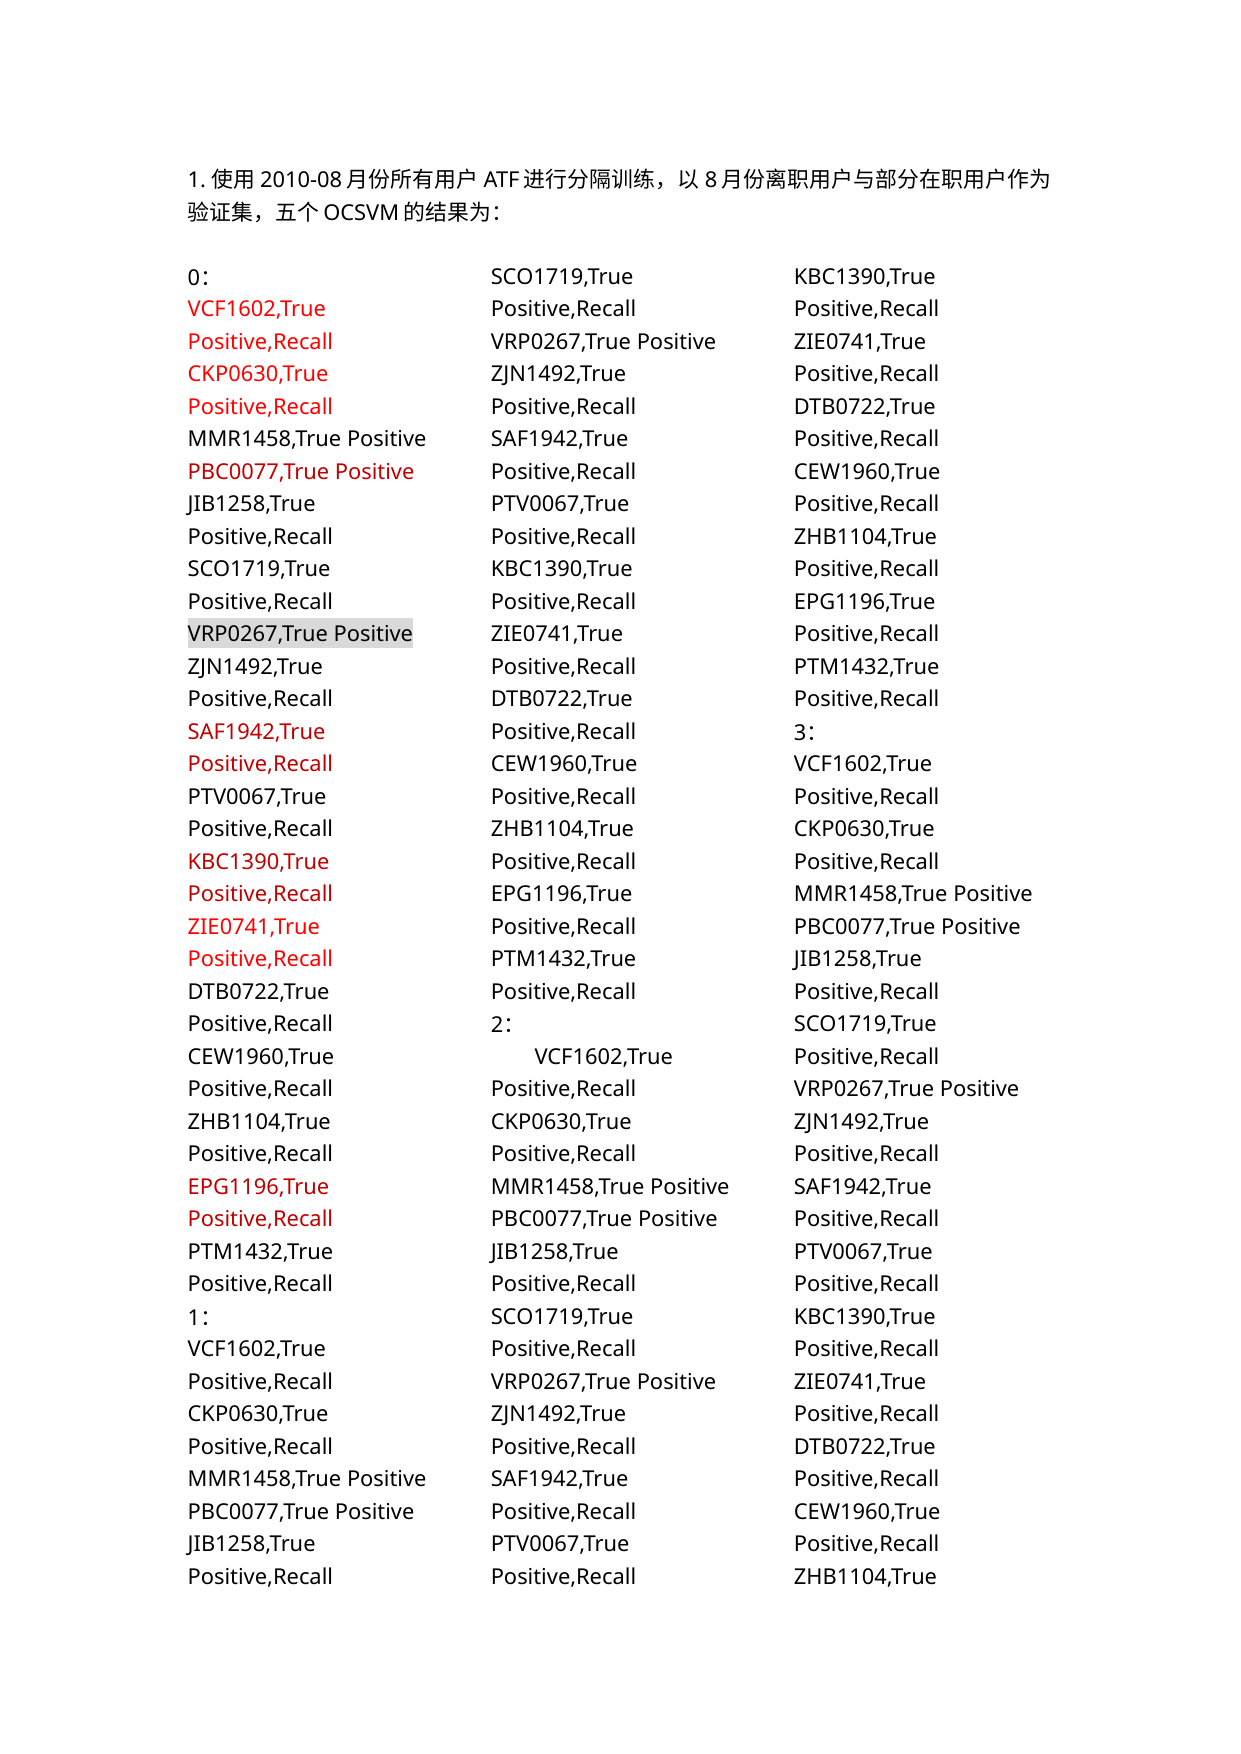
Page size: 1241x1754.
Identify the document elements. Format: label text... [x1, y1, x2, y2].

list ZJN1492,True Positive,Recall [187, 649, 446, 714]
list VRP0267,True Positive [491, 1364, 749, 1397]
list CEW1960,True Positive,Recall [187, 1039, 446, 1104]
list ZHB1104,True Positive,Recall [794, 1559, 1053, 1592]
list 使用2010-08月份所有用户ATF进行分隔训练，以8月份离职用户与部分在职用户作为验证集，五个OCSVM的结果为： [187, 162, 1053, 227]
list PTM1432,True Positive,Recall [794, 649, 1053, 714]
list JIB1258,True Positive,Recall [794, 942, 1053, 1007]
list MMR1458,True Positive [187, 422, 446, 454]
list SAF1942,True Positive,Recall [491, 422, 749, 487]
list PTV0067,True Positive,Recall [491, 487, 749, 552]
list SCO1719,True Positive,Recall [491, 1299, 749, 1364]
list ZHB1104,True Positive,Recall [491, 812, 749, 877]
list VCF1602,True Positive,Recall [794, 747, 1053, 812]
list ZIE0741,True Positive,Recall [491, 617, 749, 682]
list DTB0722,True Positive,Recall [794, 389, 1053, 454]
list SCO1719,True Positive,Recall [794, 1007, 1053, 1072]
list 3： [794, 714, 1053, 747]
list CKP0630,True Positive,Recall [794, 812, 1053, 877]
list EPG1196,True Positive,Recall [491, 877, 749, 942]
list JIB1258,True Positive,Recall [491, 1234, 749, 1299]
list PTV0067,True Positive,Recall [794, 1234, 1053, 1299]
list CKP0630,True Positive,Recall [187, 1397, 446, 1462]
list JIB1258,True Positive,Recall [187, 487, 446, 552]
list VRP0267,True Positive [794, 1072, 1053, 1104]
list KBC1390,True Positive,Recall [794, 1299, 1053, 1364]
list PBC0077,True Positive [794, 909, 1053, 942]
list PTM1432,True Positive,Recall [491, 942, 749, 1007]
list KBC1390,True Positive,Recall [491, 552, 749, 617]
list VCF1602,True Positive,Recall [491, 1039, 749, 1104]
list VCF1602,True Positive,Recall [187, 292, 446, 357]
list EPG1196,True Positive,Recall [187, 1169, 446, 1234]
list ZIE0741,True Positive,Recall [794, 324, 1053, 389]
list SAF1942,True Positive,Recall [794, 1169, 1053, 1234]
list DTB0722,True Positive,Recall [187, 974, 446, 1039]
list 0： [187, 259, 446, 292]
list CEW1960,True Positive,Recall [491, 747, 749, 812]
list DTB0722,True Positive,Recall [491, 682, 749, 747]
list PBC0077,True Positive [187, 1494, 446, 1527]
list CKP0630,True Positive,Recall [187, 357, 446, 422]
list SCO1719,True Positive,Recall [187, 552, 446, 617]
list ZIE0741,True Positive,Recall [794, 1364, 1053, 1429]
list SCO1719,True Positive,Recall [491, 259, 749, 324]
list PTV0067,True Positive,Recall [491, 1527, 749, 1592]
list DTB0722,True Positive,Recall [794, 1429, 1053, 1494]
list PTM1432,True Positive,Recall [187, 1234, 446, 1299]
list MMR1458,True Positive [794, 877, 1053, 909]
list SAF1942,True Positive,Recall [491, 1462, 749, 1527]
list CKP0630,True Positive,Recall [491, 1104, 749, 1169]
list PBC0077,True Positive [187, 454, 446, 487]
list EPG1196,True Positive,Recall [794, 584, 1053, 649]
list ZJN1492,True Positive,Recall [491, 1397, 749, 1462]
list CEW1960,True Positive,Recall [794, 454, 1053, 519]
list 2： [491, 1007, 749, 1039]
list ZHB1104,True Positive,Recall [794, 519, 1053, 584]
list 1： [187, 1299, 446, 1332]
list KBC1390,True Positive,Recall [794, 259, 1053, 324]
list ZJN1492,True Positive,Recall [794, 1104, 1053, 1169]
list ZJN1492,True Positive,Recall [491, 357, 749, 422]
list PBC0077,True Positive [491, 1202, 749, 1234]
list VRP0267,True Positive [491, 324, 749, 357]
list ZHB1104,True Positive,Recall [187, 1104, 446, 1169]
list ZIE0741,True Positive,Recall [187, 909, 446, 974]
list SAF1942,True Positive,Recall [187, 714, 446, 779]
list VRP0267,True Positive [187, 617, 446, 649]
list MMR1458,True Positive [187, 1462, 446, 1494]
list VCF1602,True Positive,Recall [187, 1332, 446, 1397]
list MMR1458,True Positive [491, 1169, 749, 1202]
list PTV0067,True Positive,Recall [187, 779, 446, 844]
list CEW1960,True Positive,Recall [794, 1494, 1053, 1559]
list JIB1258,True Positive,Recall [187, 1527, 446, 1592]
list KBC1390,True Positive,Recall [187, 844, 446, 909]
